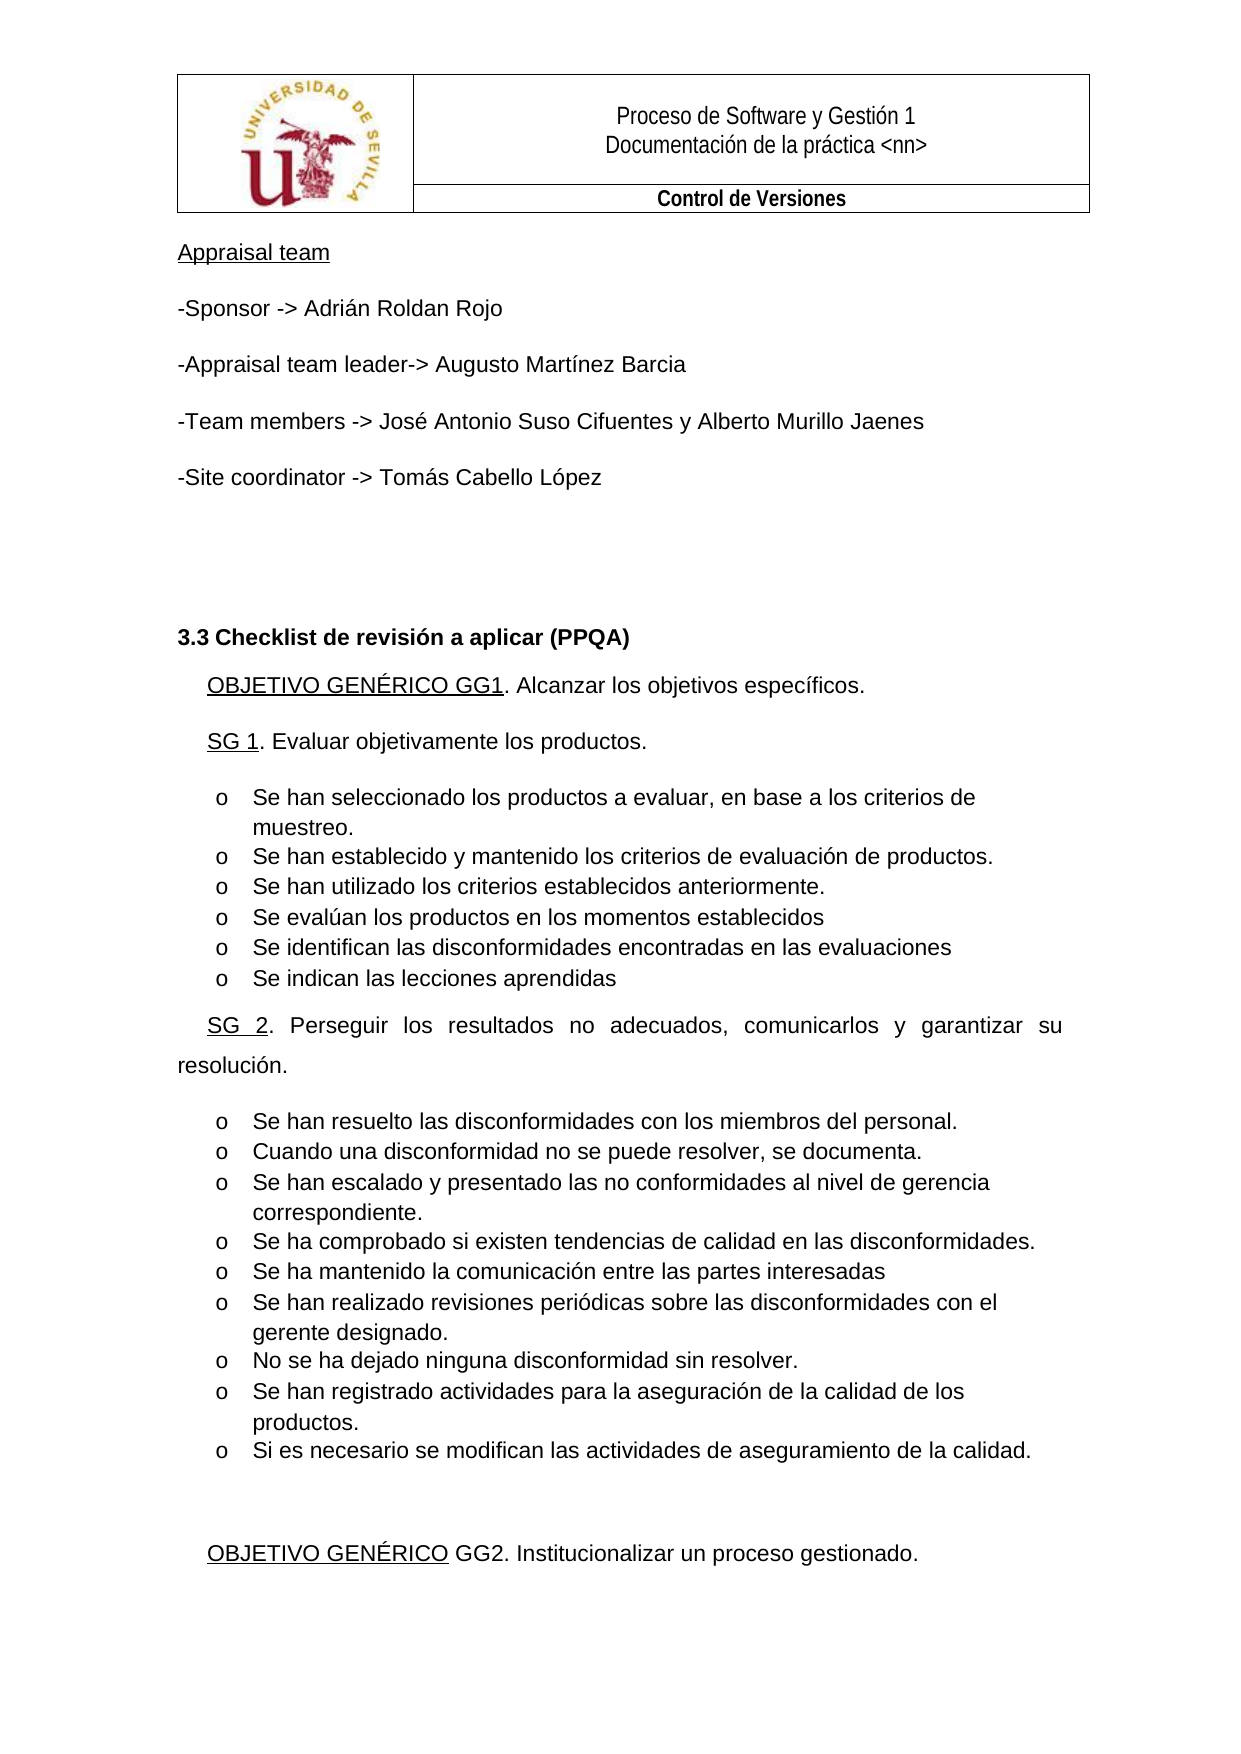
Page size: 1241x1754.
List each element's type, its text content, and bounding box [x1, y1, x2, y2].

list Se indican las lecciones aprendidas [215, 965, 1063, 993]
list Se han utilizado los criterios establecidos anteriormente. [215, 873, 1063, 902]
list Cuando una disconformidad no se puede resolver, se documenta. [215, 1138, 1063, 1167]
text OBJETIVO GENÉRICO GG1. Alcanzar los objetivos específicos. [177, 672, 1063, 698]
text SG 1. Evaluar objetivamente los productos. [177, 728, 1063, 754]
list Se identifican las disconformidades encontradas en las evaluaciones [215, 934, 1063, 963]
text -Sponsor -> Adrián Roldan Rojo [177, 295, 1063, 322]
text Appraisal team [177, 239, 1063, 266]
text -Team members -> José Antonio Suso Cifuentes y Alberto Murillo Jaenes [177, 408, 1063, 434]
text OBJETIVO GENÉRICO GG2. Institucionalizar un proceso gestionado. [177, 1540, 1063, 1567]
text -Site coordinator -> Tomás Cabello López [177, 464, 1063, 490]
text -Appraisal team leader-> Augusto Martínez Barcia [177, 351, 1063, 378]
list Se han resuelto las disconformidades con los miembros del personal. [215, 1108, 1063, 1136]
list Checklist de revisión a aplicar (PPQA) [177, 624, 1063, 650]
list Se ha comprobado si existen tendencias de calidad en las disconformidades. [215, 1228, 1063, 1256]
list Se han registrado actividades para la aseguración de la calidad de los productos. [215, 1378, 1063, 1435]
list Se han establecido y mantenido los criterios de evaluación de productos. [215, 843, 1063, 871]
list Si es necesario se modifican las actividades de aseguramiento de la calidad. [215, 1437, 1063, 1465]
list Se ha mantenido la comunicación entre las partes interesadas [215, 1258, 1063, 1286]
text SG 2. Perseguir los resultados no adecuados, comunicarlos y garantizar su resolución. [177, 1012, 1063, 1078]
picture [240, 79, 381, 208]
list Se han seleccionado los productos a evaluar, en base a los criterios de muestreo. [215, 784, 1063, 841]
list No se ha dejado ninguna disconformidad sin resolver. [215, 1347, 1063, 1376]
list Se han escalado y presentado las no conformidades al nivel de gerencia correspondiente. [215, 1169, 1063, 1226]
list Se evalúan los productos en los momentos establecidos [215, 904, 1063, 932]
list Se han realizado revisiones periódicas sobre las disconformidades con el gerente designado. [215, 1289, 1063, 1345]
